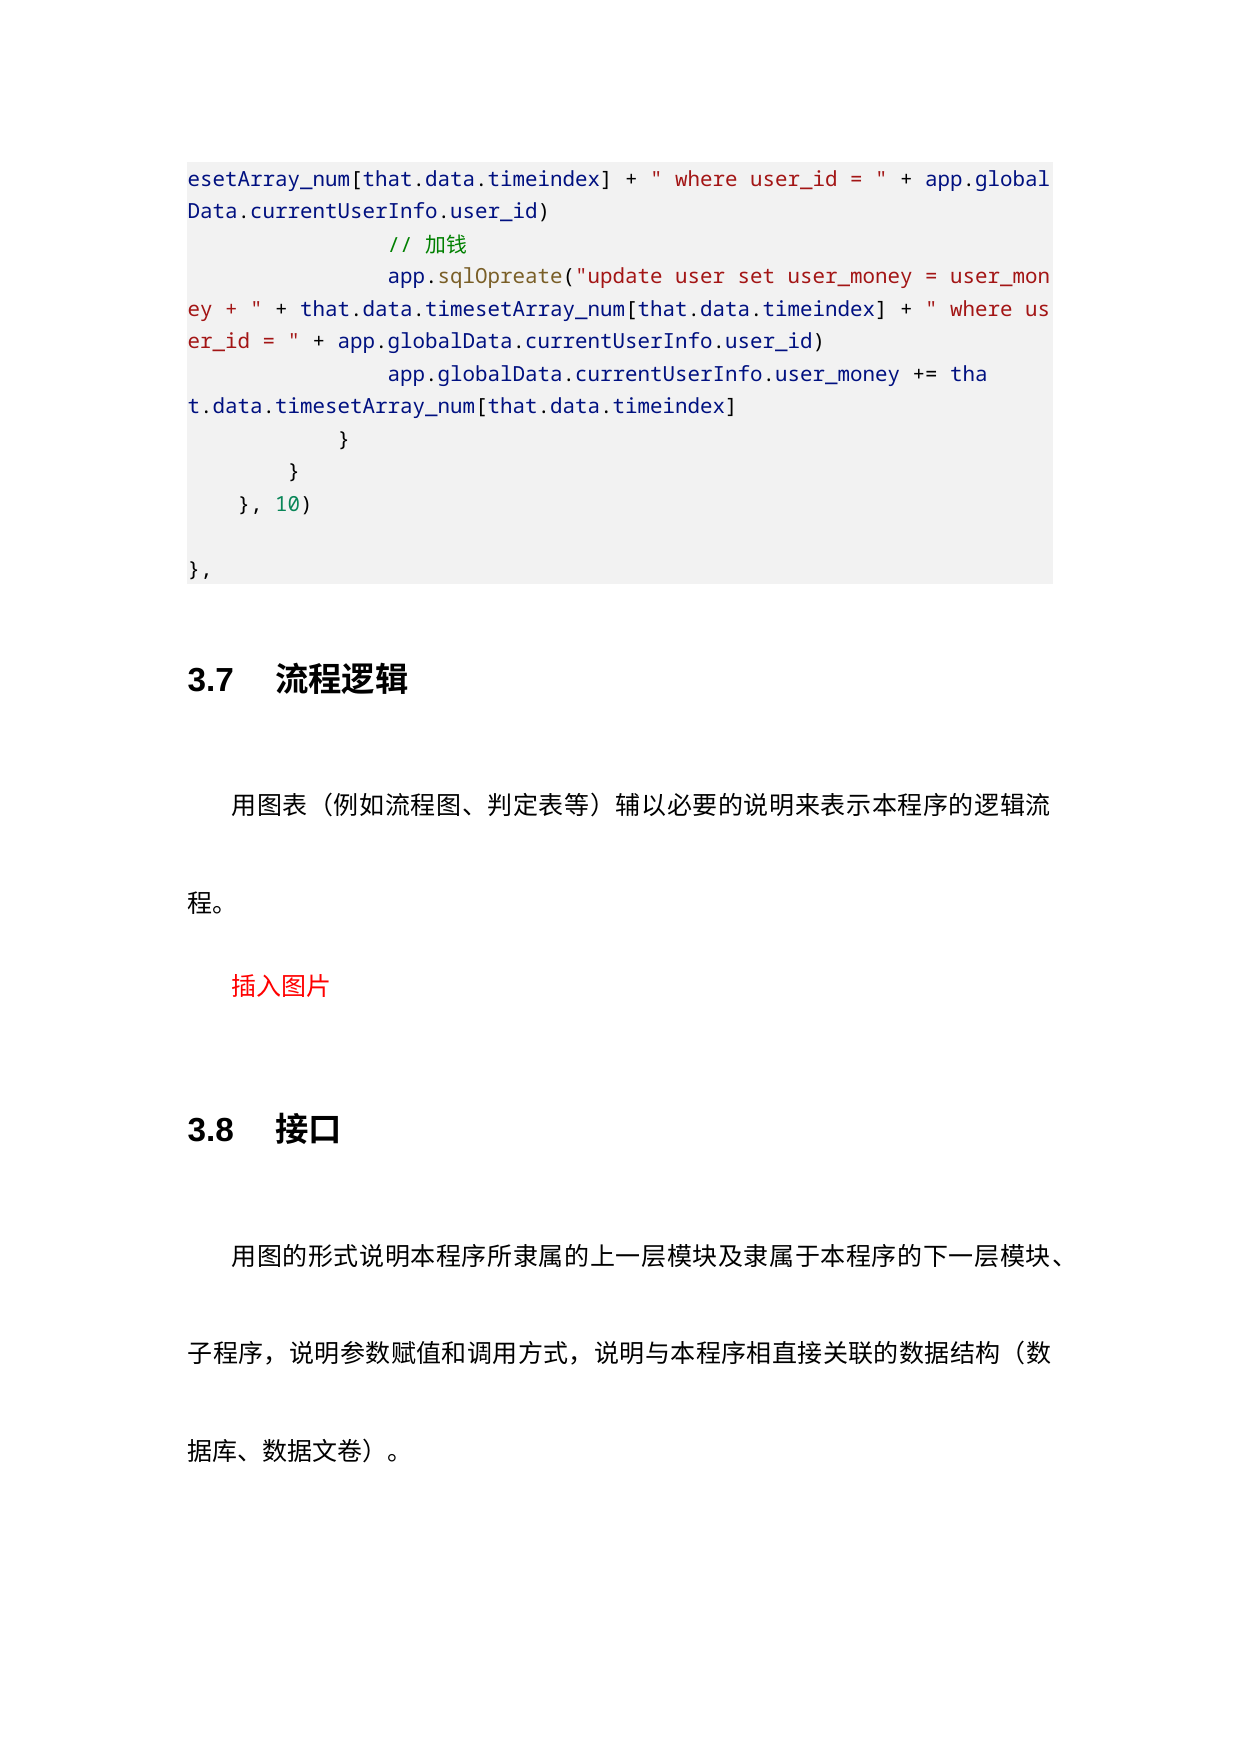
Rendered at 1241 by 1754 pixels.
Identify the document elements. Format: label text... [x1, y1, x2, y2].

text 用图表（例如流程图、判定表等）辅以必要的说明来表示本程序的逻辑流程。 [187, 771, 1053, 934]
text 用图的形式说明本程序所隶属的上一层模块及隶属于本程序的下一层模块、子程序，说明参数赋值和调用方式，说明与本程序相直接关联的数据结构（数据库、数据文卷）。 [187, 1222, 1053, 1482]
text // 加钱 [187, 227, 1053, 259]
subtitle 流程逻辑 [187, 644, 1053, 709]
text 插入图片 [187, 952, 1053, 1017]
text }, 10) [187, 487, 1053, 519]
text } [187, 422, 1053, 454]
text }, [187, 552, 1053, 584]
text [187, 162, 1053, 227]
subtitle 接口 [187, 1094, 1053, 1159]
text app.globalData.currentUserInfo.user_money += that.data.timesetArray_num[that.data.timeindex] [187, 357, 1053, 422]
text } [187, 454, 1053, 487]
text app.sqlOpreate("update user set user_money = user_money + " + that.data.timesetArray_num[that.data.timeindex] + " where user_id = " + app.globalData.currentUserInfo.user_id) [187, 259, 1053, 357]
